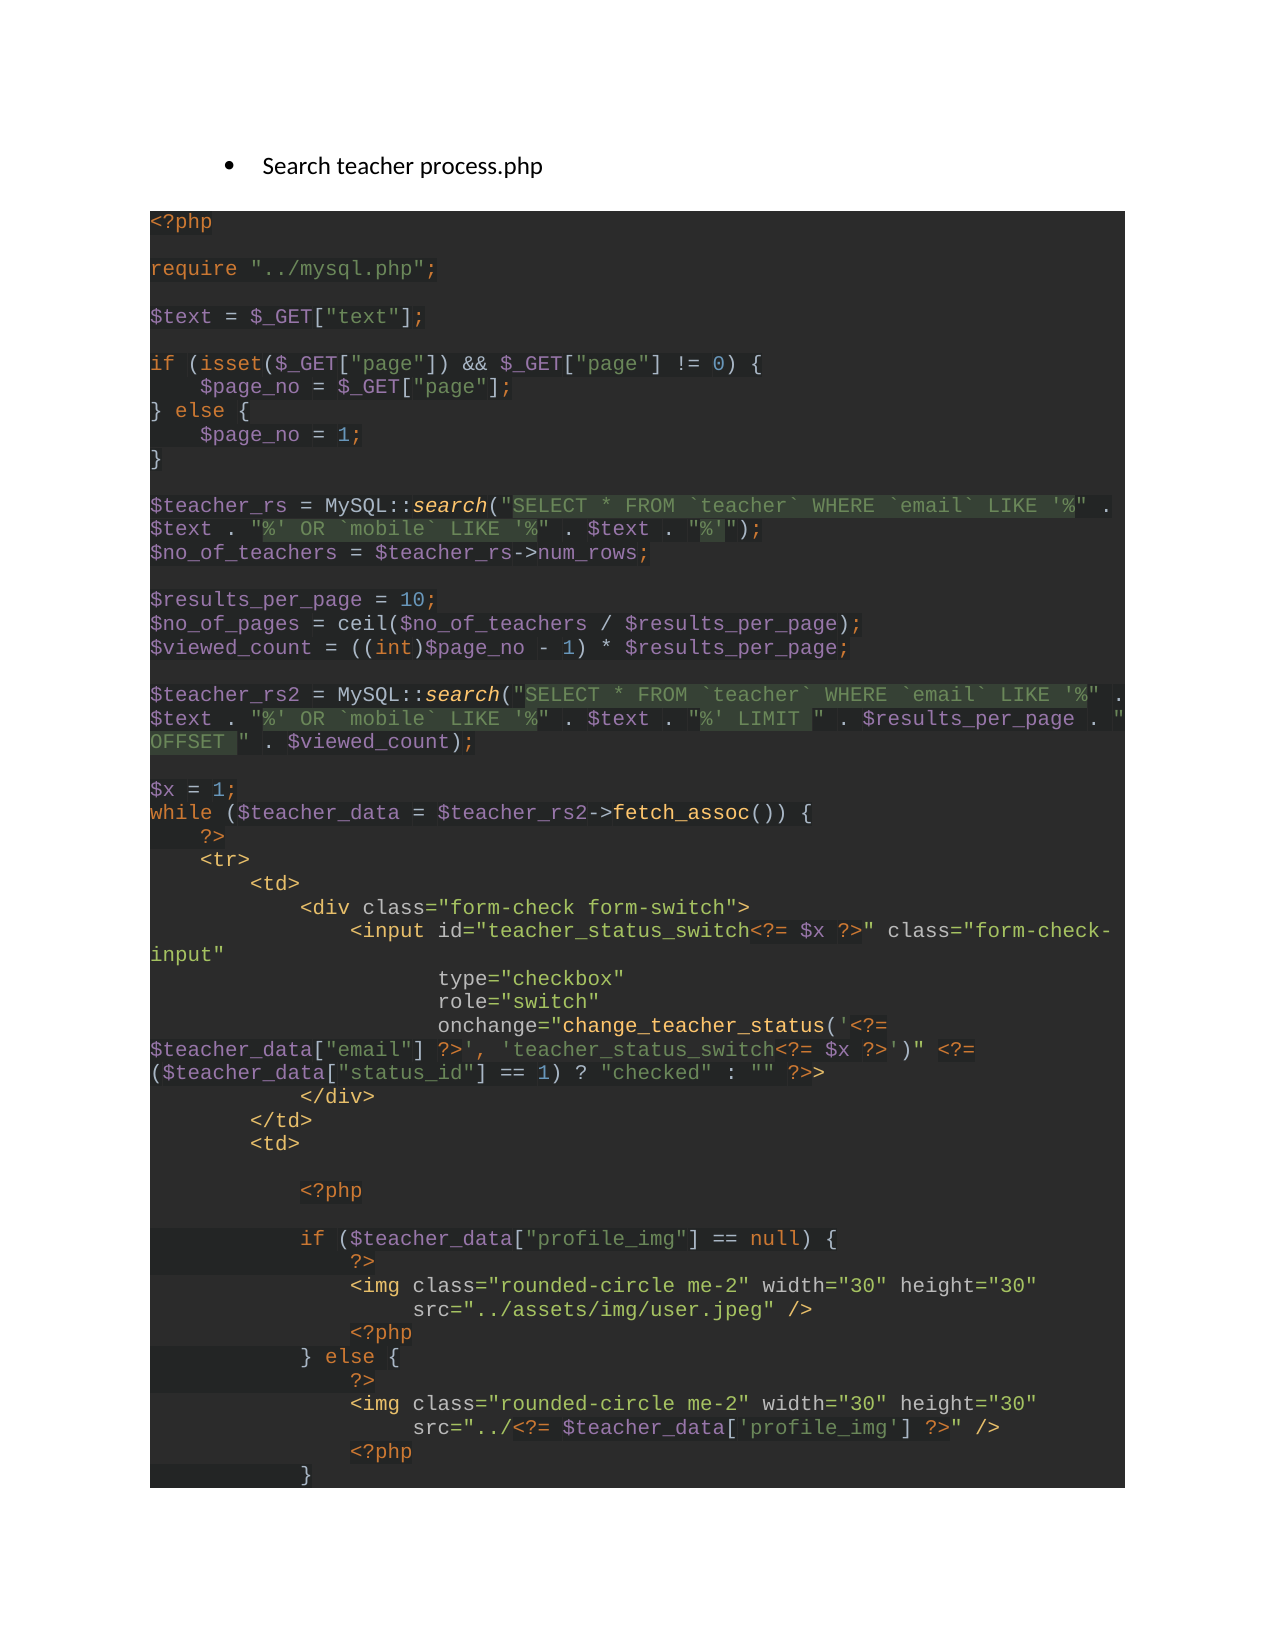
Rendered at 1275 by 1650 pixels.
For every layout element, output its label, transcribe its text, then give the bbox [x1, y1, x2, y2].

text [150, 211, 1125, 1488]
list Search teacher process.php [225, 150, 1125, 181]
